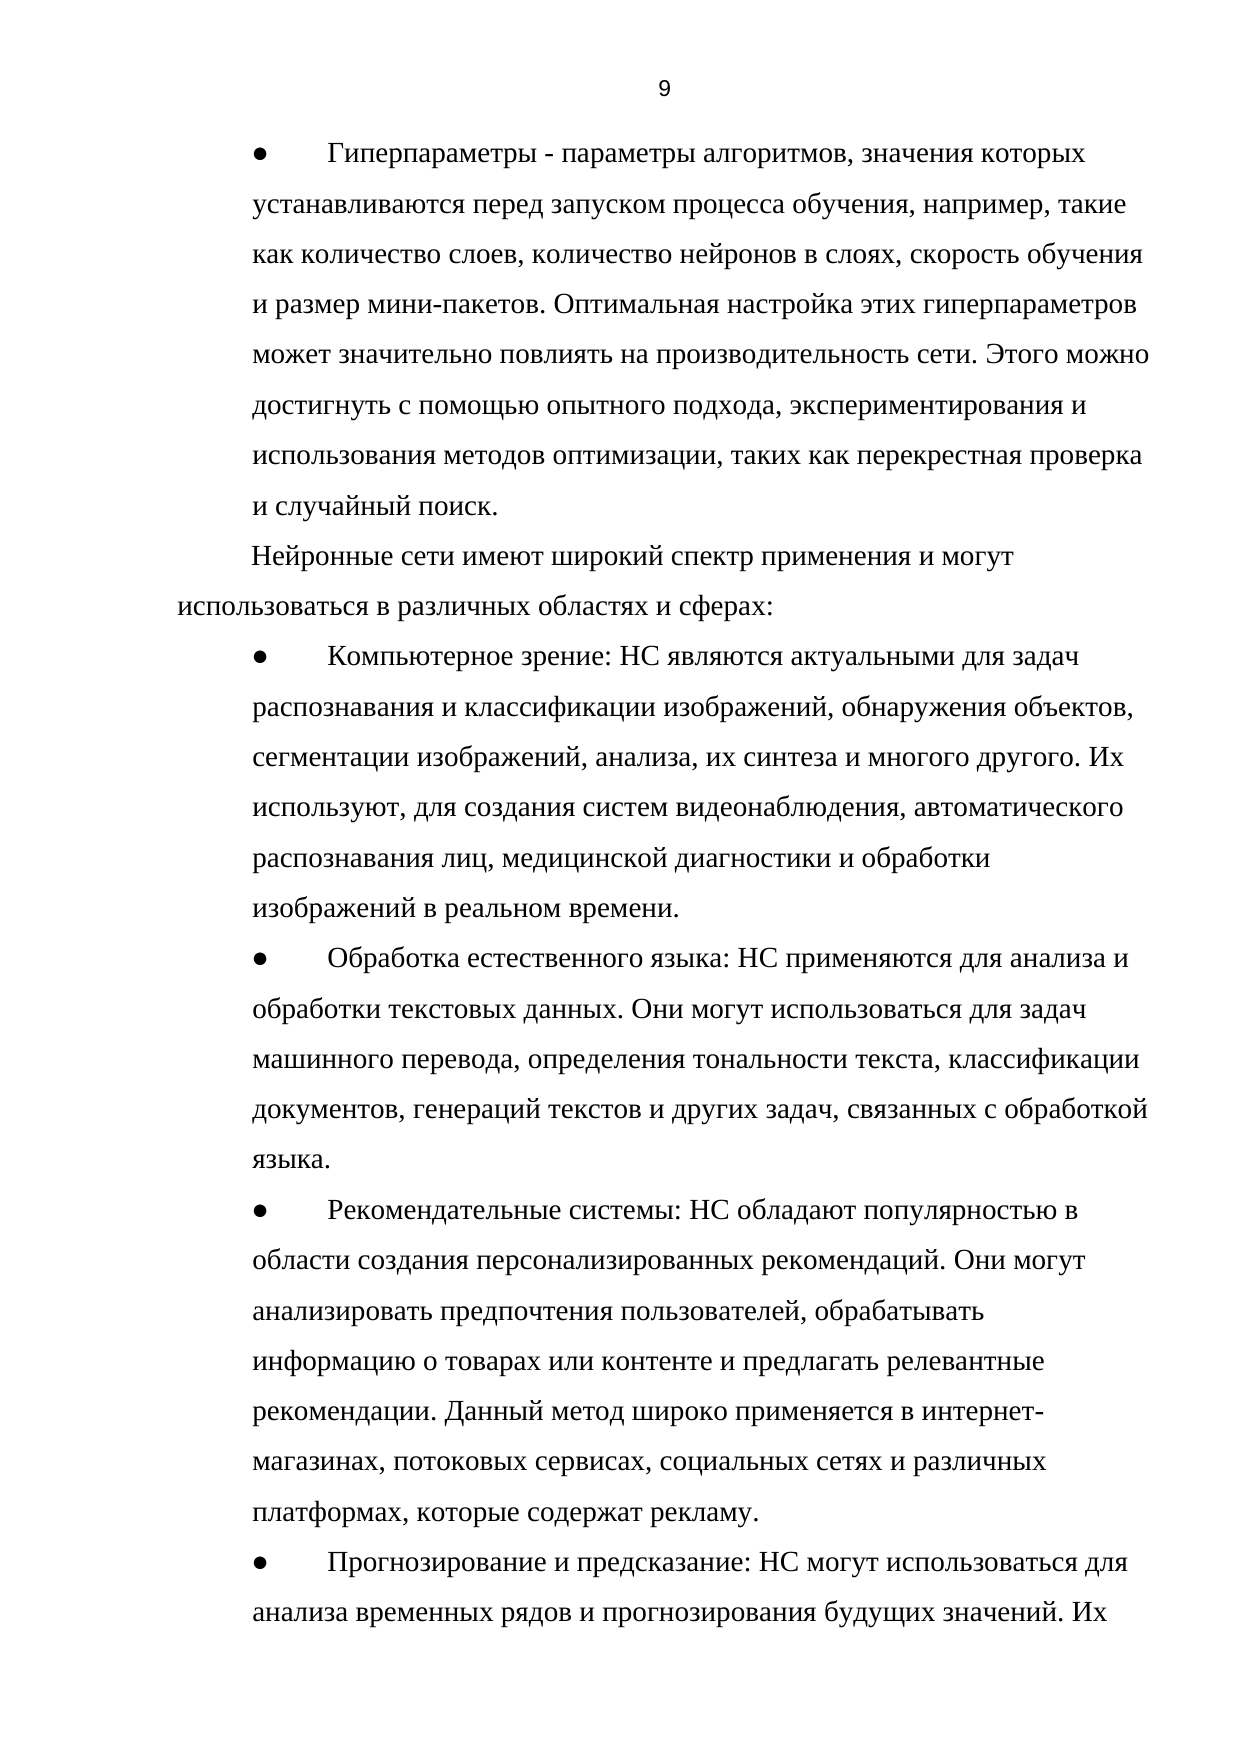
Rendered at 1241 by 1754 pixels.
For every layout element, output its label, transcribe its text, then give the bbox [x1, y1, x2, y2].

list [251, 1544, 1152, 1628]
list Обработка естественного языка: НС применяются для анализа и обработки текстовых данных. Они могут использоваться для задач машинного перевода, определения тональности текста, классификации документов, генераций текстов и других задач, связанных с обработкой языка. [251, 940, 1152, 1175]
text Нейронные сети имеют широкий спектр применения и могут использоваться в различных областях и сферах: [177, 538, 1152, 622]
list Компьютерное зрение: НС являются актуальными для задач распознавания и классификации изображений, обнаружения объектов, сегментации изображений, анализа, их синтеза и многого другого. Их используют, для создания систем видеонаблюдения, автоматического распознавания лиц, медицинской диагностики и обработки изображений в реальном времени. [251, 638, 1152, 924]
list Гиперпараметры - параметры алгоритмов, значения которых устанавливаются перед запуском процесса обучения, например, такие как количество слоев, количество нейронов в слоях, скорость обучения и размер мини-пакетов. Оптимальная настройка этих гиперпараметров может значительно повлиять на производительность сети. Этого можно достигнуть с помощью опытного подхода, экспериментирования и использования методов оптимизации, таких как перекрестная проверка и случайный поиск. [251, 135, 1152, 521]
list Рекомендательные системы: НС обладают популярностью в области создания персонализированных рекомендаций. Они могут анализировать предпочтения пользователей, обрабатывать информацию о товарах или контенте и предлагать релевантные рекомендации. Данный метод широко применяется в интернет-магазинах, потоковых сервисах, социальных сетях и различных платформах, которые содержат рекламу. [251, 1192, 1152, 1527]
